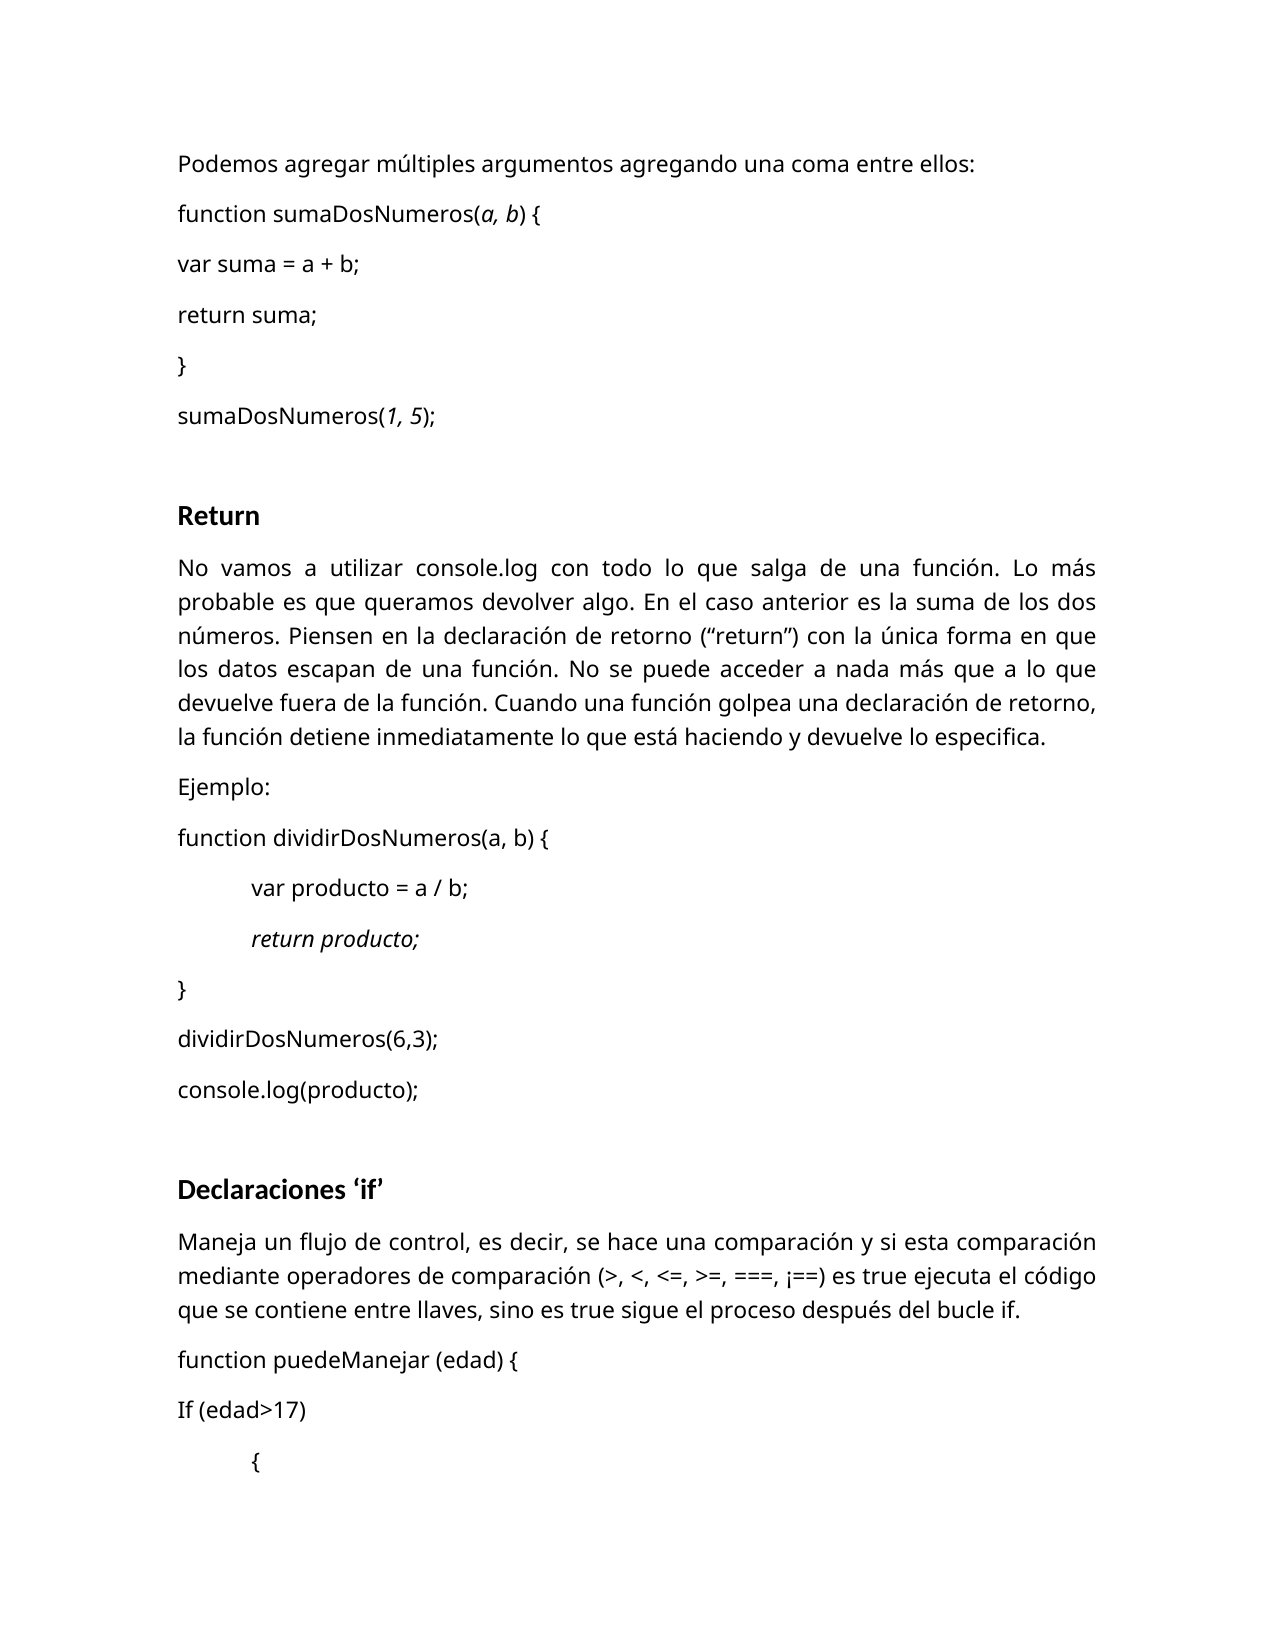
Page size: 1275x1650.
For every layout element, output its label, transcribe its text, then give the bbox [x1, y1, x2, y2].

text } [177, 973, 1098, 1004]
text Ejemplo: [177, 771, 1098, 802]
text Return [177, 497, 1098, 533]
text If (edad>17) [177, 1394, 1098, 1426]
text var suma = a + b; [177, 248, 1098, 280]
text dividirDosNumeros(6,3); [177, 1023, 1098, 1054]
text No vamos a utilizar console.log con todo lo que salga de una función. Lo más probable es que queramos devolver algo. En el caso anterior es la suma de los dos números. Piensen en la declaración de retorno (“return”) con la única forma en que los datos escapan de una función. No se puede acceder a nada más que a lo que devuelve fuera de la función. Cuando una función golpea una declaración de retorno, la función detiene inmediatamente lo que está haciendo y devuelve lo especifica. [177, 552, 1098, 752]
text Podemos agregar múltiples argumentos agregando una coma entre ellos: [177, 148, 1098, 179]
text console.log(producto); [177, 1074, 1098, 1105]
text function sumaDosNumeros(a, b) { [177, 198, 1098, 229]
text function dividirDosNumeros(a, b) { [177, 822, 1098, 853]
text Maneja un flujo de control, es decir, se hace una comparación y si esta comparación mediante operadores de comparación (>, <, <=, >=, ===, ¡==) es true ejecuta el código que se contiene entre llaves, sino es true sigue el proceso después del bucle if. [177, 1226, 1098, 1325]
text var producto = a / b; [177, 872, 1098, 903]
text Declaraciones ‘if’ [177, 1171, 1098, 1207]
text sumaDosNumeros(1, 5); [177, 400, 1098, 431]
text { [177, 1445, 1098, 1476]
text return suma; [177, 299, 1098, 330]
text function puedeManejar (edad) { [177, 1344, 1098, 1375]
text } [177, 349, 1098, 381]
text return producto; [177, 922, 1098, 954]
